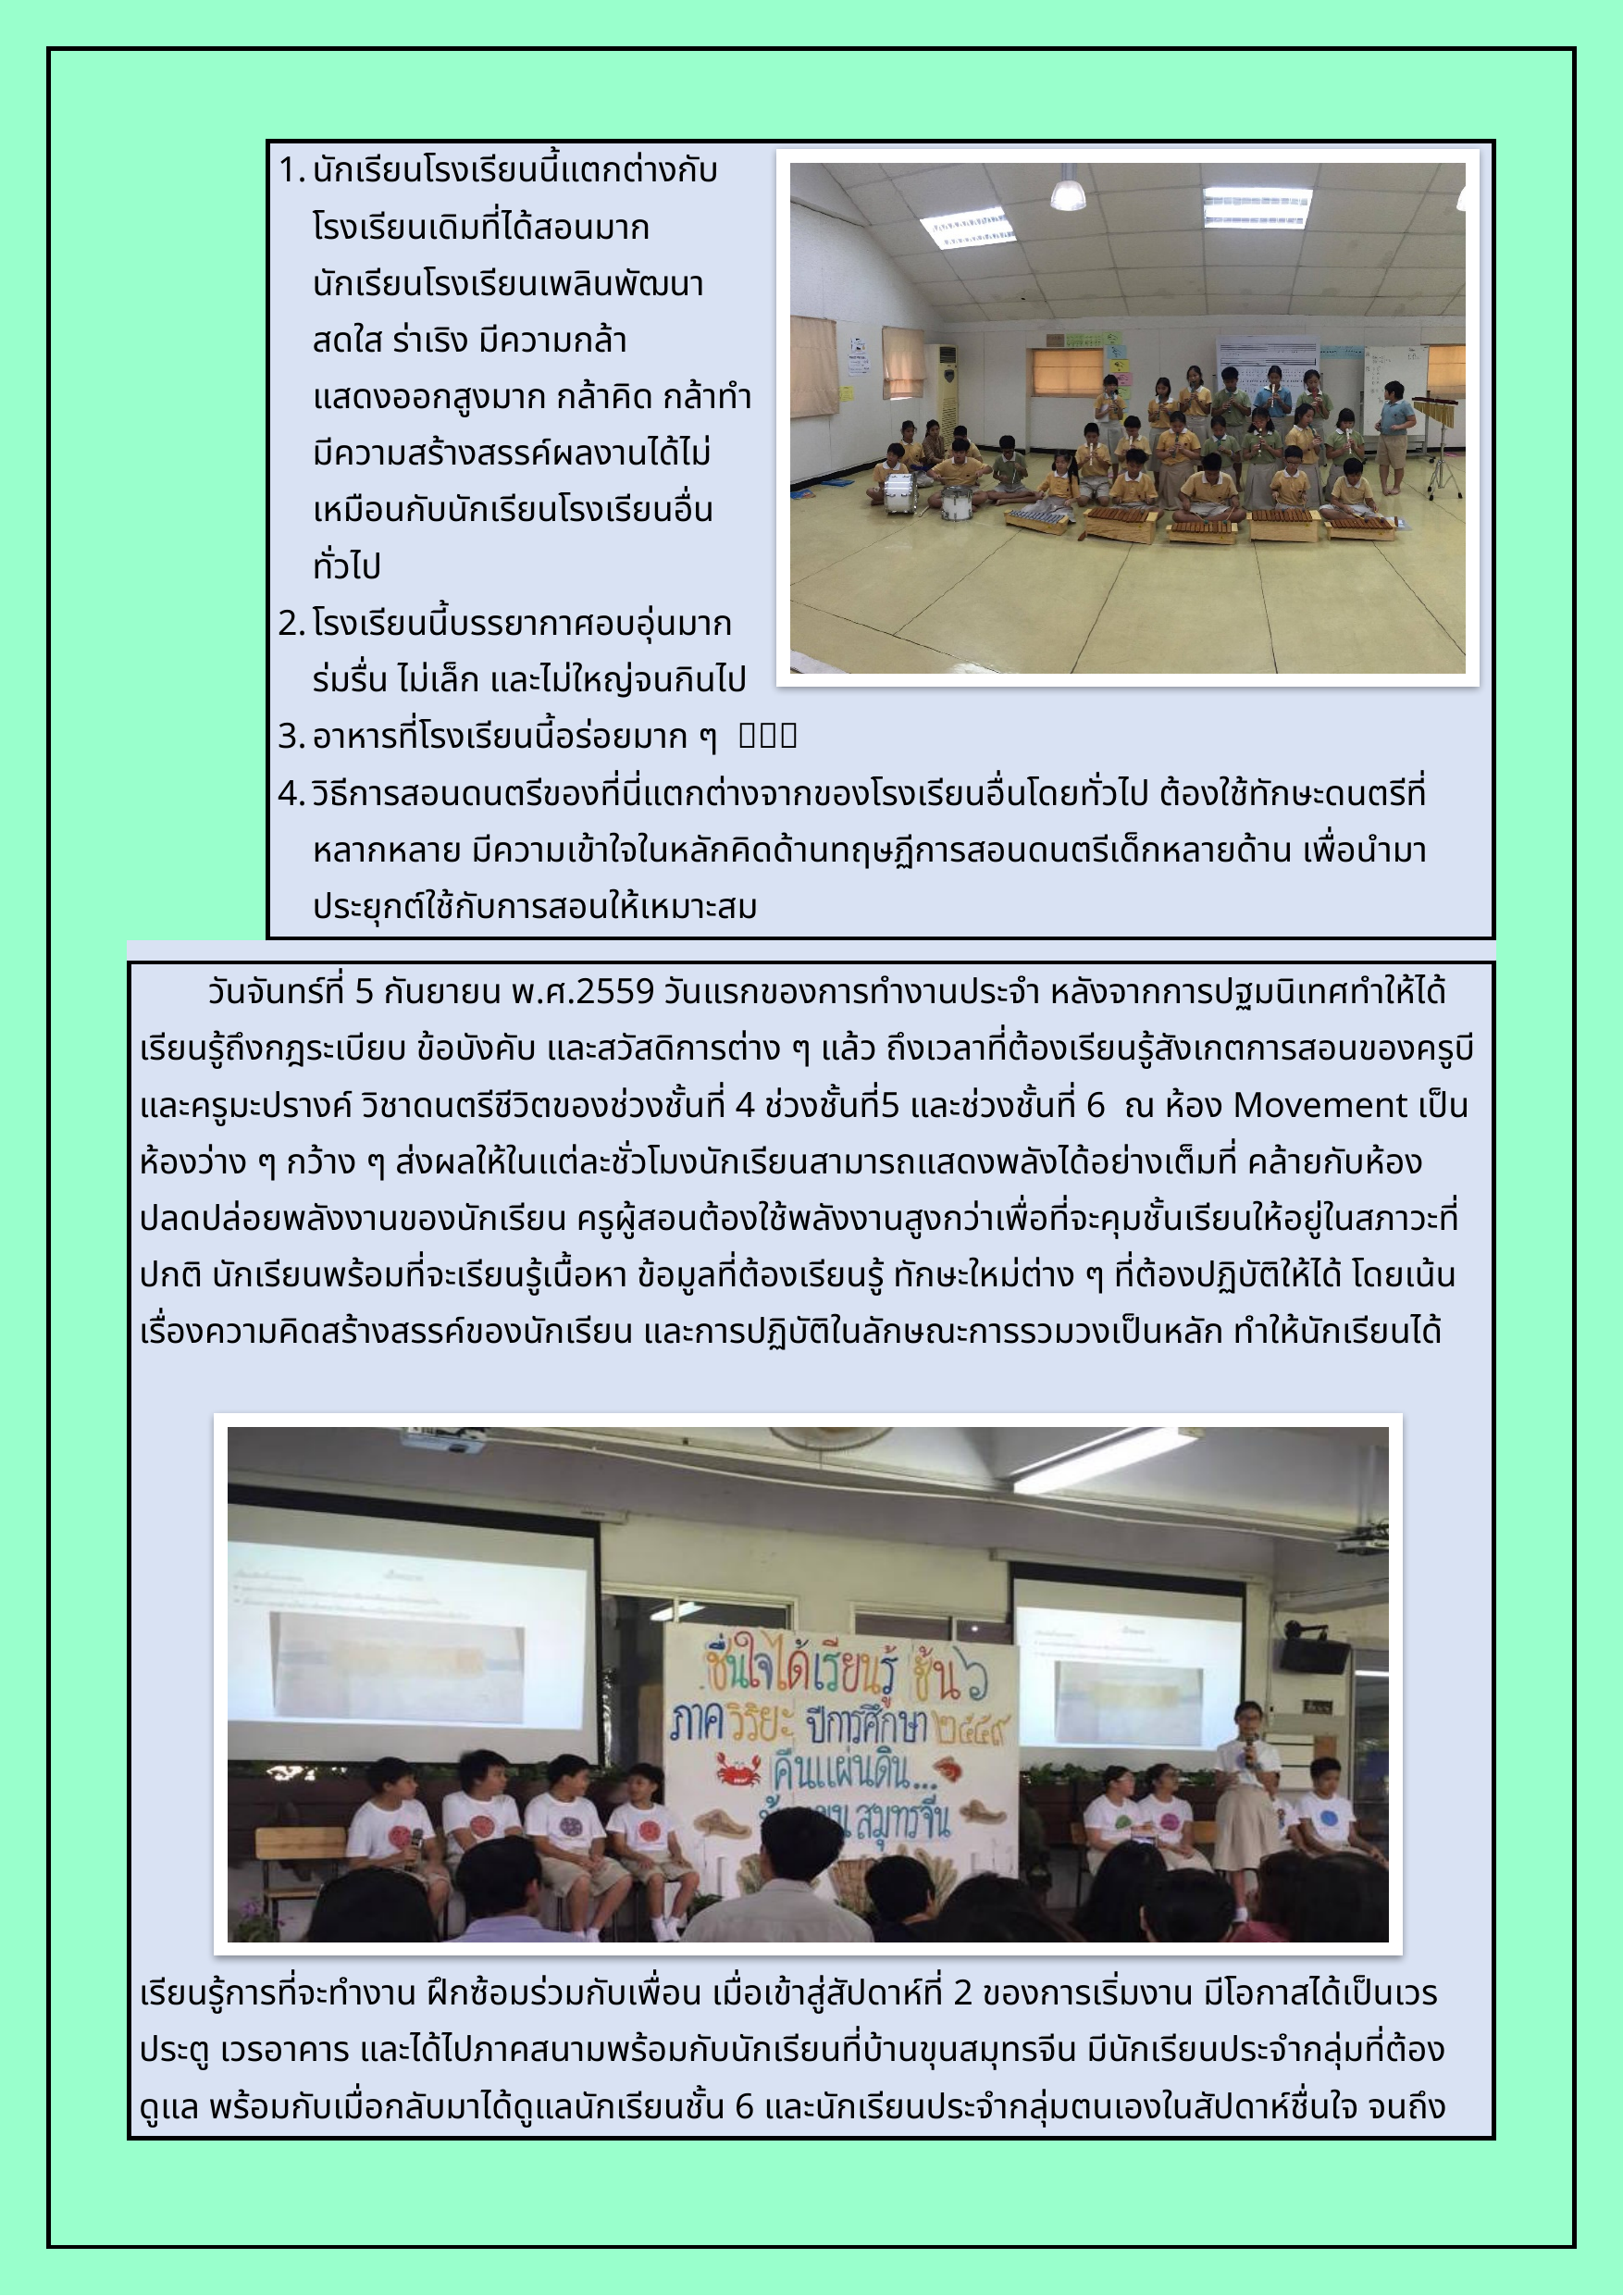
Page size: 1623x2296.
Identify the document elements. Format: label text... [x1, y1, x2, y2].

picture [228, 1427, 1389, 1942]
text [131, 964, 1492, 2136]
picture [790, 163, 1466, 674]
list วิธีการสอนดนตรีของที่นี่แตกต่างจากของโรงเรียนอื่นโดยทั่วไป ต้องใช้ทักษะดนตรีที่หลากหลาย มีความเข้าใจในหลักคิดด้านทฤษฏีการสอนดนตรีเด็กหลายด้าน เพื่อนำมาประยุกต์ใช้กับการสอนให้เหมาะสม [270, 762, 1492, 937]
list โรงเรียนนี้บรรยากาศอบอุ่นมาก ร่มรื่น ไม่เล็ก และไม่ใหญ่จนกินไป [270, 591, 1492, 705]
list อาหารที่โรงเรียนนี้อร่อยมาก ๆ [270, 705, 1492, 762]
